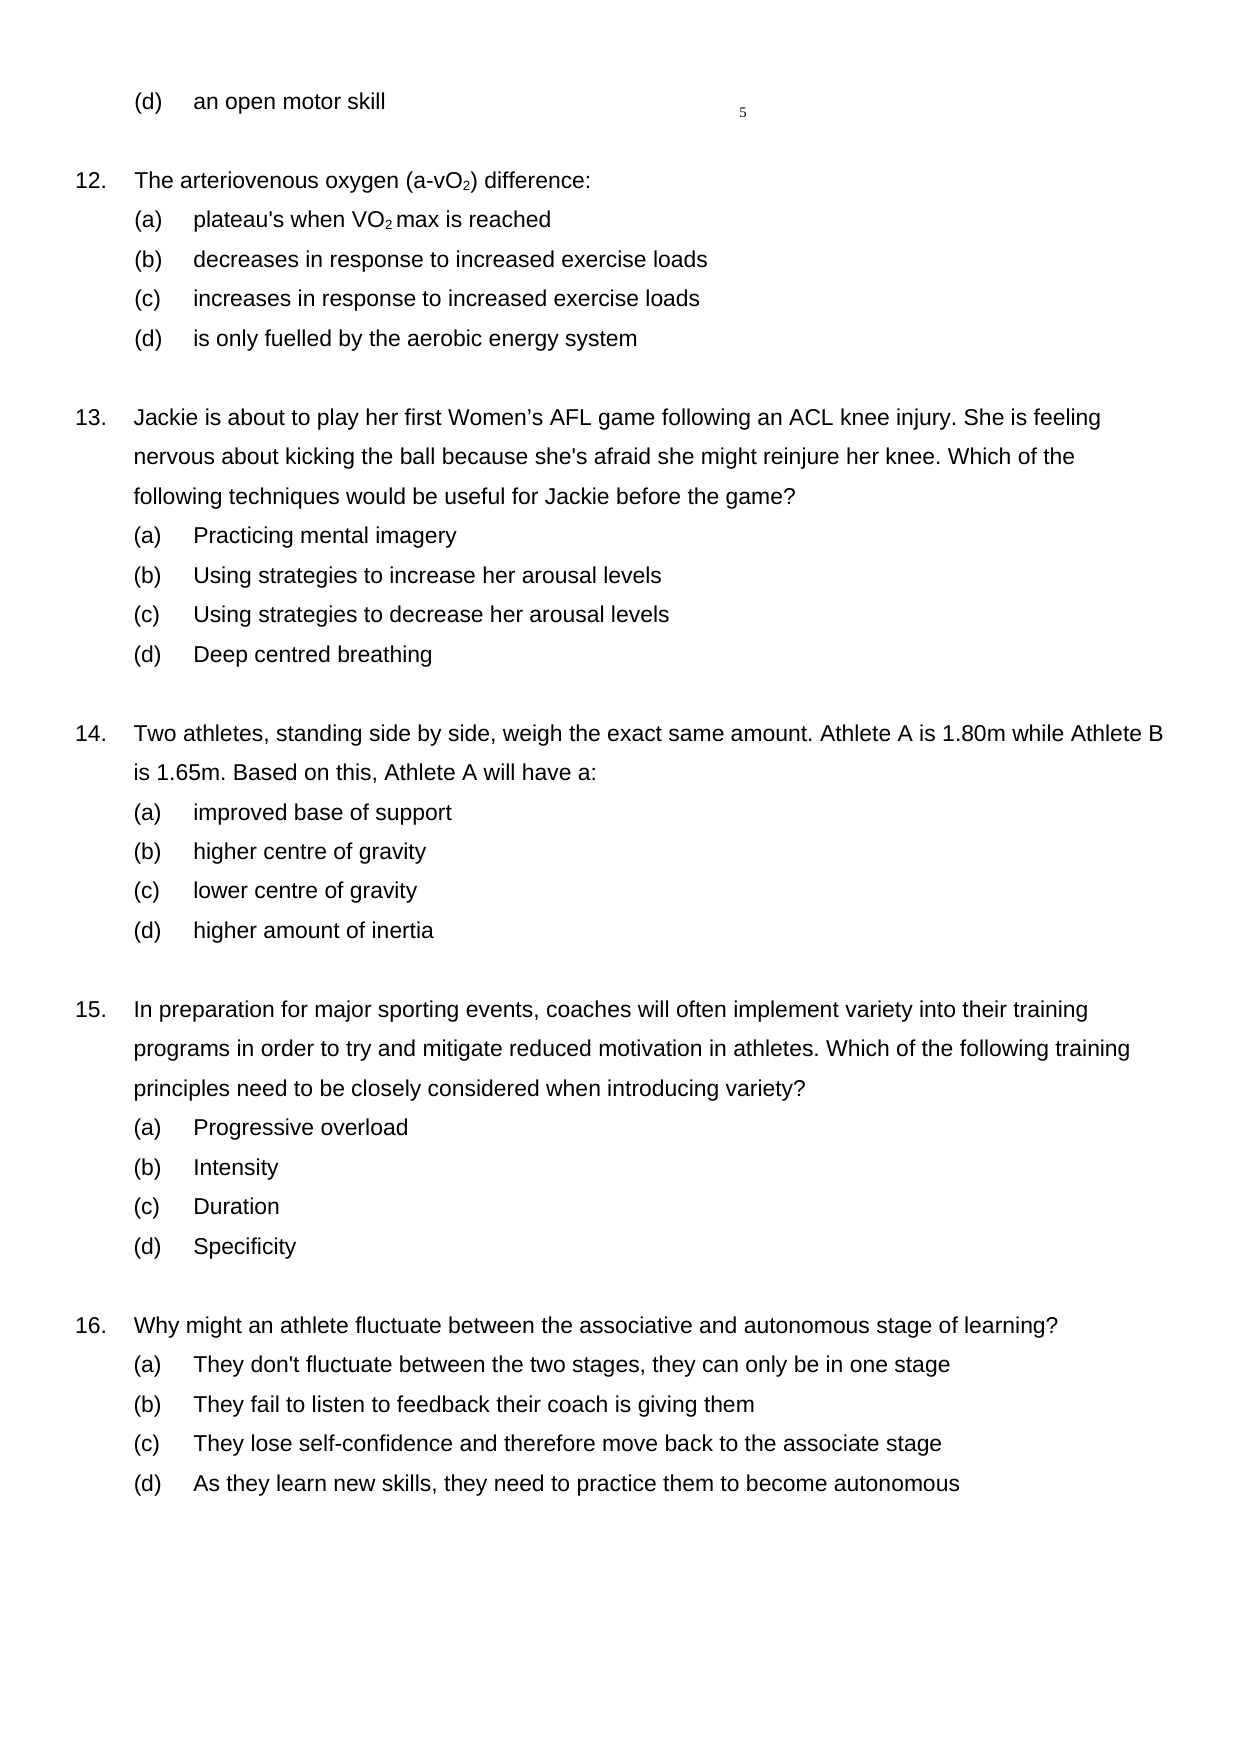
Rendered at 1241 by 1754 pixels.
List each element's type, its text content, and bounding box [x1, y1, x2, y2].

text (b) Intensity [75, 1154, 1165, 1180]
text (a) plateau's when VO2 max is reached [75, 206, 1165, 233]
text 13. Jackie is about to play her first Women’s AFL game following an ACL knee injury. She is feeling nervous about kicking the ball because she's afraid she might reinjure her knee. Which of the following techniques would be useful for Jackie before the game? [75, 404, 1165, 509]
text (c) increases in response to increased exercise loads [75, 285, 1165, 312]
text 12. The arteriovenous oxygen (a-vO2) difference: [75, 167, 1165, 193]
text (b) higher centre of gravity [75, 838, 1165, 864]
text (c) They lose self-confidence and therefore move back to the associate stage [75, 1430, 1165, 1457]
text (a) improved base of support [75, 798, 1165, 825]
text 14. Two athletes, standing side by side, weigh the exact same amount. Athlete A is 1.80m while Athlete B is 1.65m. Based on this, Athlete A will have a: [75, 719, 1165, 785]
text (d) higher amount of inertia [75, 917, 1165, 943]
text (b) Using strategies to increase her arousal levels [75, 562, 1165, 588]
text (c) lower centre of gravity [75, 877, 1165, 904]
text (a) They don't fluctuate between the two stages, they can only be in one stage [75, 1351, 1165, 1378]
text 15. In preparation for major sporting events, coaches will often implement variety into their training programs in order to try and mitigate reduced motivation in athletes. Which of the following training principles need to be closely considered when introducing variety? [75, 996, 1165, 1101]
text (d) an open motor skill [75, 88, 1165, 114]
text (a) Practicing mental imagery [75, 522, 1165, 548]
text (a) Progressive overload [75, 1114, 1165, 1141]
text (c) Duration [75, 1193, 1165, 1220]
text (d) is only fuelled by the aerobic energy system [75, 325, 1165, 351]
text (d) Specificity [75, 1233, 1165, 1259]
text (d) Deep centred breathing [75, 641, 1165, 667]
text (b) decreases in response to increased exercise loads [75, 246, 1165, 272]
text (b) They fail to listen to feedback their coach is giving them [75, 1391, 1165, 1417]
text 16. Why might an athlete fluctuate between the associative and autonomous stage of learning? [75, 1312, 1165, 1338]
text (d) As they learn new skills, they need to practice them to become autonomous [75, 1470, 1165, 1496]
text (c) Using strategies to decrease her arousal levels [75, 601, 1165, 627]
